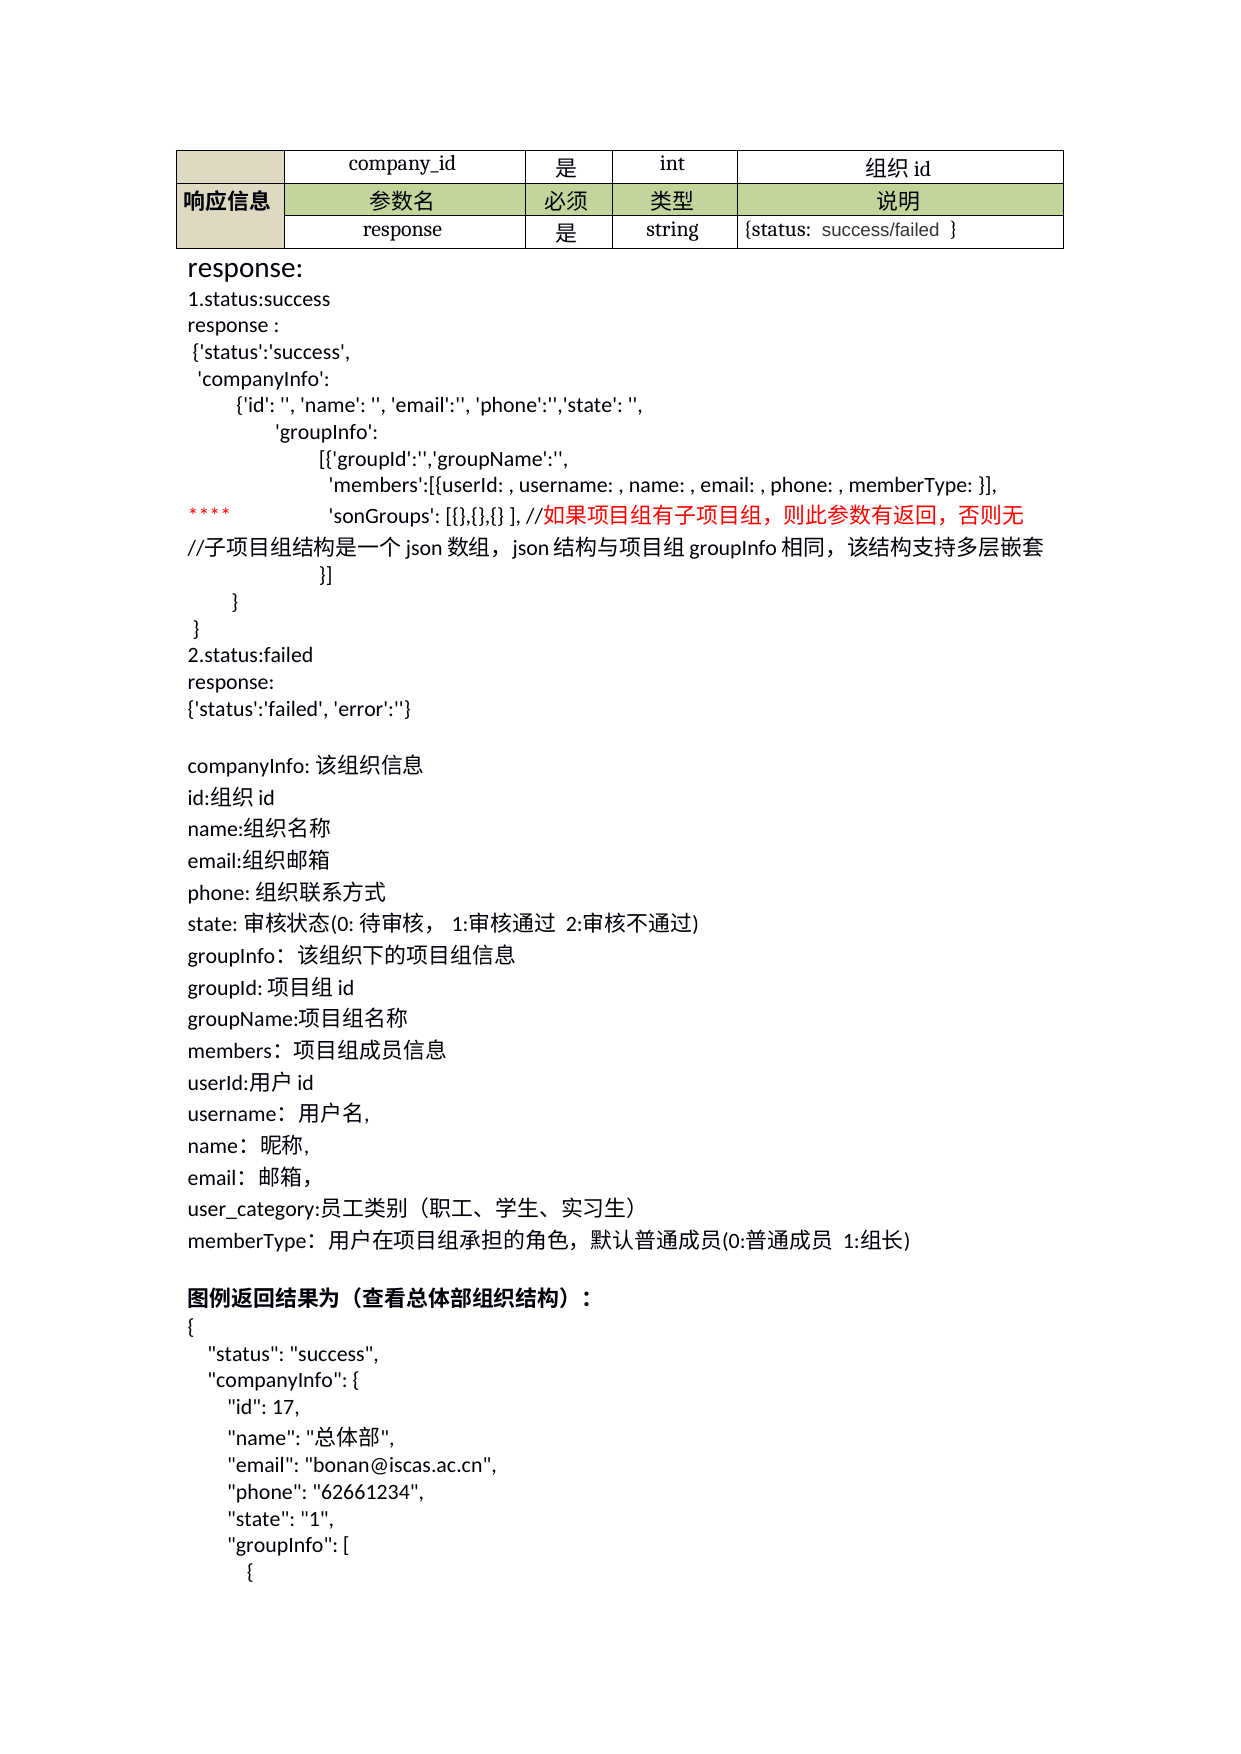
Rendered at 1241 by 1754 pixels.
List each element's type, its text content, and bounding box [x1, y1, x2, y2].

text {'id': '', 'name': '', 'email':'', 'phone':'','state': '', [187, 391, 1053, 418]
text members：项目组成员信息 [187, 1033, 1053, 1065]
text "id": 17, [187, 1393, 1053, 1420]
text { [187, 1313, 1053, 1340]
table_cell int [613, 151, 737, 183]
text groupId: 项目组id [187, 970, 1053, 1001]
table_cell string [613, 216, 737, 248]
text } [187, 588, 1053, 615]
text response : [187, 311, 1053, 338]
text } [187, 615, 1053, 641]
text email:组织邮箱 [187, 843, 1053, 875]
table_cell 响应信息 [177, 184, 284, 248]
table_cell 类型 [613, 184, 737, 215]
text {'status':'success', [187, 338, 1053, 365]
text name:组织名称 [187, 811, 1053, 843]
text 1.status:success [187, 285, 1053, 311]
text groupInfo：该组织下的项目组信息 [187, 938, 1053, 970]
text phone: 组织联系方式 [187, 875, 1053, 906]
text **** 'sonGroups': [{},{},{} ], //如果项目组有子项目组，则此参数有返回，否则无 [187, 498, 1053, 530]
table_cell 参数名 [285, 184, 525, 215]
table_cell {status: success/failed } [738, 216, 1063, 248]
text response: [187, 668, 1053, 695]
text { [187, 1558, 1053, 1585]
table_cell company_id [285, 151, 525, 183]
text email：邮箱， [187, 1160, 1053, 1191]
text 'groupInfo': [187, 418, 1053, 445]
text groupName:项目组名称 [187, 1001, 1053, 1033]
text id:组织id [187, 780, 1053, 811]
text memberType：用户在项目组承担的角色，默认普通成员(0:普通成员 1:组长) [187, 1223, 1053, 1255]
text [{'groupId':'','groupName':'', [187, 445, 1053, 471]
text //子项目组结构是一个json数组，json结构与项目组groupInfo相同，该结构支持多层嵌套 [187, 530, 1053, 561]
table_cell 组织id [738, 151, 1063, 183]
text "state": "1", [187, 1505, 1053, 1531]
table_cell 是 [526, 151, 612, 183]
text state: 审核状态(0: 待审核， 1:审核通过 2:审核不通过) [187, 906, 1053, 938]
text "phone": "62661234", [187, 1478, 1053, 1505]
text 2.status:failed [187, 641, 1053, 668]
text user_category:员工类别（职工、学生、实习生） [187, 1191, 1053, 1223]
text "groupInfo": [ [187, 1531, 1053, 1558]
text "name": "总体部", [187, 1420, 1053, 1451]
text }] [187, 561, 1053, 588]
text response: [187, 249, 1053, 285]
text userId:用户id [187, 1065, 1053, 1096]
text "companyInfo": { [187, 1366, 1053, 1393]
table_cell response [285, 216, 525, 248]
text 图例返回结果为（查看总体部组织结构）： [187, 1281, 1053, 1313]
text "email": "bonan@iscas.ac.cn", [187, 1451, 1053, 1478]
text "status": "success", [187, 1340, 1053, 1366]
table_cell 说明 [738, 184, 1063, 215]
table_cell 是 [526, 216, 612, 248]
text 'companyInfo': [187, 365, 1053, 391]
text name：昵称, [187, 1128, 1053, 1160]
table_cell 必须 [526, 184, 612, 215]
text 'members':[{userId: , username: , name: , email: , phone: , memberType: }], [187, 471, 1053, 498]
text username：用户名, [187, 1096, 1053, 1128]
text {'status':'failed', 'error':''} [187, 695, 1053, 721]
text companyInfo: 该组织信息 [187, 748, 1053, 780]
